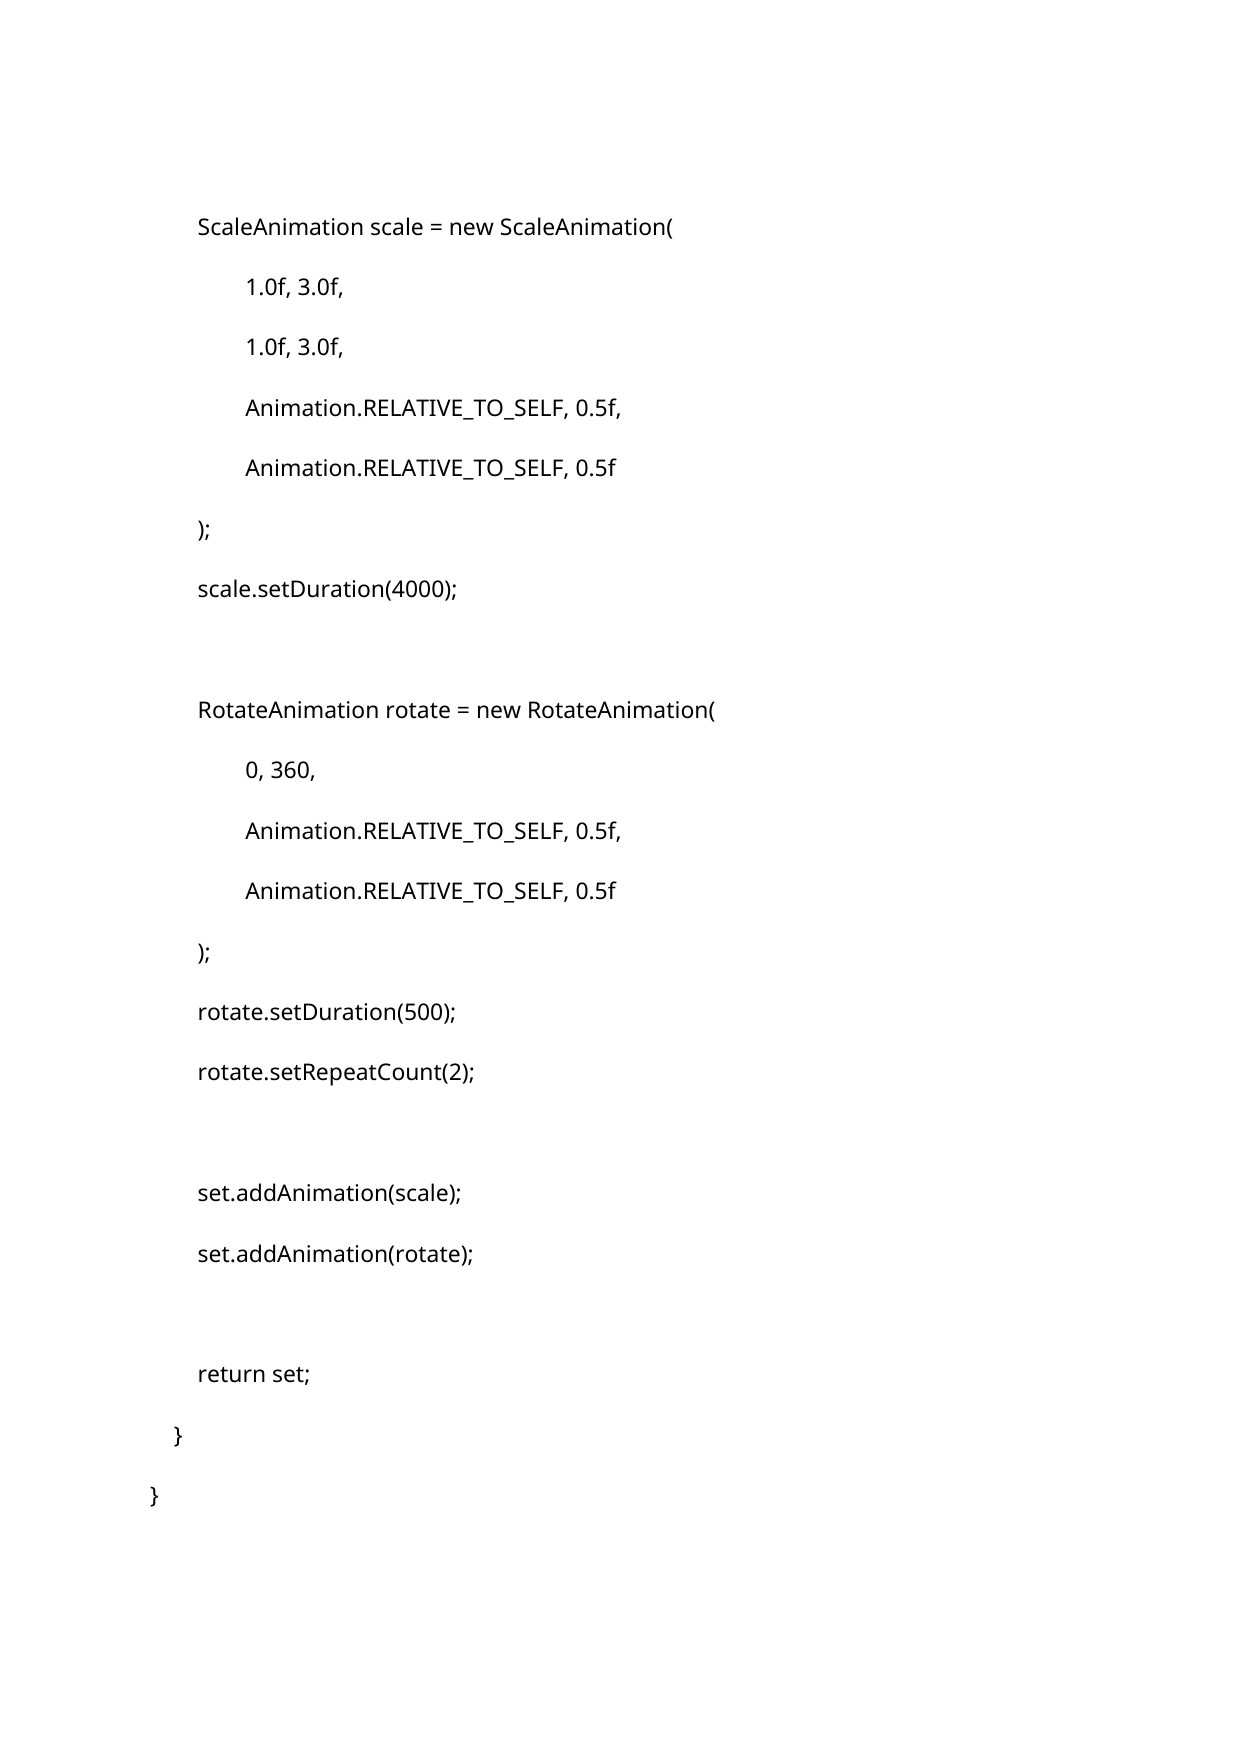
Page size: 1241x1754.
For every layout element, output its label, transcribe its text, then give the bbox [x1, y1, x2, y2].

text ScaleAnimation scale = new ScaleAnimation( [150, 210, 1090, 242]
text } [150, 1419, 1090, 1450]
text return set; [150, 1358, 1090, 1389]
text Animation.RELATIVE_TO_SELF, 0.5f, [150, 814, 1090, 846]
text ); [150, 935, 1090, 967]
text 0, 360, [150, 754, 1090, 785]
text scale.setDuration(4000); [150, 573, 1090, 604]
text RotateAnimation rotate = new RotateAnimation( [150, 694, 1090, 725]
text 1.0f, 3.0f, [150, 331, 1090, 362]
text set.addAnimation(rotate); [150, 1237, 1090, 1269]
text set.addAnimation(scale); [150, 1177, 1090, 1208]
text rotate.setDuration(500); [150, 996, 1090, 1027]
text Animation.RELATIVE_TO_SELF, 0.5f [150, 452, 1090, 483]
text 1.0f, 3.0f, [150, 271, 1090, 302]
text Animation.RELATIVE_TO_SELF, 0.5f [150, 875, 1090, 906]
text rotate.setRepeatCount(2); [150, 1056, 1090, 1087]
text Animation.RELATIVE_TO_SELF, 0.5f, [150, 392, 1090, 423]
text } [150, 1479, 1090, 1510]
text ); [150, 512, 1090, 544]
